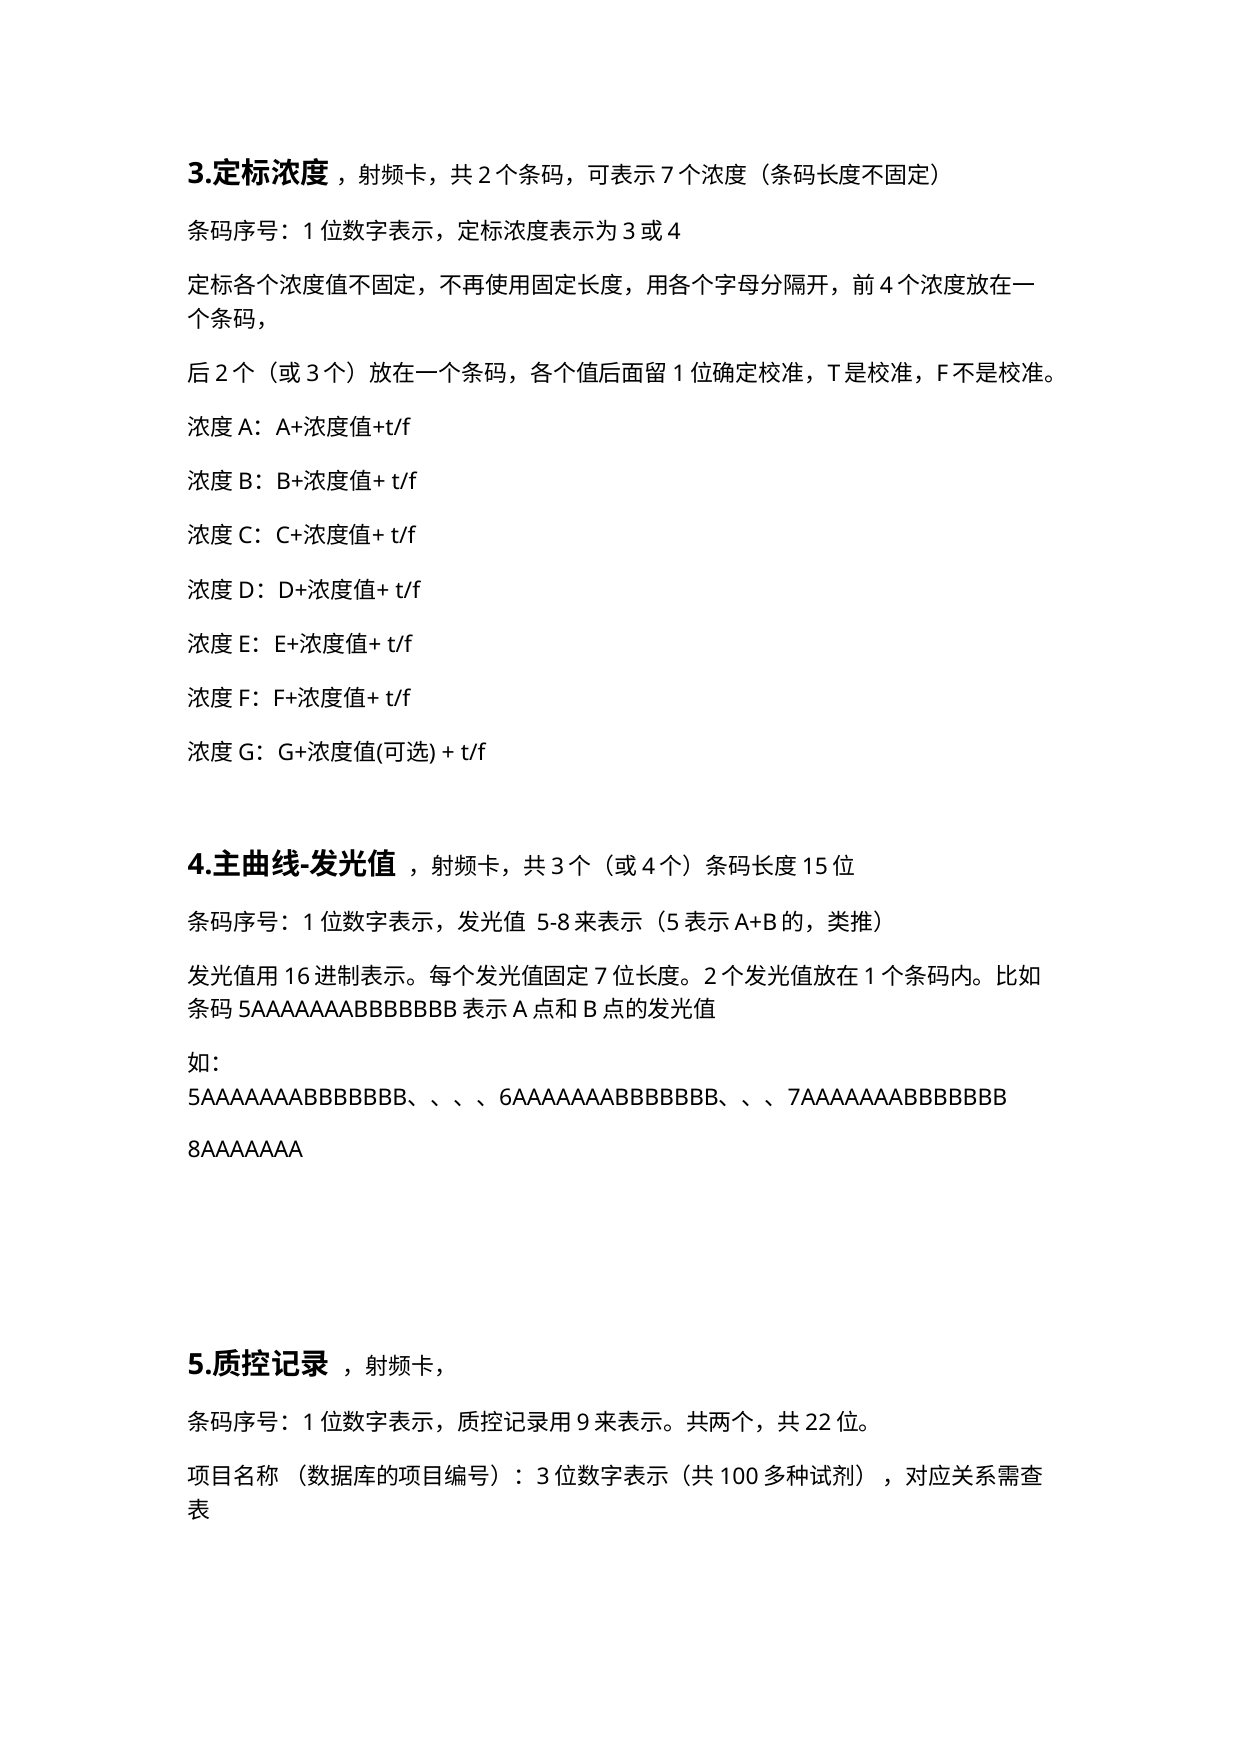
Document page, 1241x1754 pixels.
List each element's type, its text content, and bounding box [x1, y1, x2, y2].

text 如：5AAAAAAABBBBBBB、、、、6AAAAAAABBBBBBB、、、7AAAAAAABBBBBBB [187, 1045, 1053, 1112]
text 浓度C：C+浓度值+ t/f [187, 517, 1053, 551]
text 3.定标浓度 ，射频卡，共2个条码，可表示7个浓度（条码长度不固定） [187, 150, 1053, 192]
text 发光值用16进制表示。每个发光值固定7位长度。2个发光值放在1个条码内。比如条码5AAAAAAABBBBBBB表示A点和B点的发光值 [187, 958, 1053, 1024]
text 项目名称 （数据库的项目编号）：3位数字表示（共100多种试剂） ，对应关系需查表 [187, 1458, 1053, 1525]
text 浓度E：E+浓度值+ t/f [187, 626, 1053, 659]
text 浓度A：A+浓度值+t/f [187, 409, 1053, 442]
text 浓度G：G+浓度值(可选) + t/f [187, 734, 1053, 767]
text 条码序号：1位数字表示，定标浓度表示为3或4 [187, 213, 1053, 247]
text 浓度F：F+浓度值+ t/f [187, 680, 1053, 713]
text 条码序号：1位数字表示，质控记录用9来表示。共两个，共22位。 [187, 1404, 1053, 1437]
text 4.主曲线-发光值 ，射频卡，共3个（或4个）条码长度15位 [187, 840, 1053, 883]
text 浓度D：D+浓度值+ t/f [187, 571, 1053, 605]
text 定标各个浓度值不固定，不再使用固定长度，用各个字母分隔开，前4个浓度放在一个条码， [187, 267, 1053, 334]
text 条码序号：1位数字表示，发光值 5-8来表示（5表示A+B的，类推） [187, 903, 1053, 937]
text 5.质控记录 ，射频卡， [187, 1341, 1053, 1383]
text 8AAAAAAA [187, 1132, 1053, 1164]
text 浓度B：B+浓度值+ t/f [187, 463, 1053, 496]
text 后2个（或3个）放在一个条码，各个值后面留1位确定校准，T是校准，F不是校准。 [187, 355, 1053, 388]
